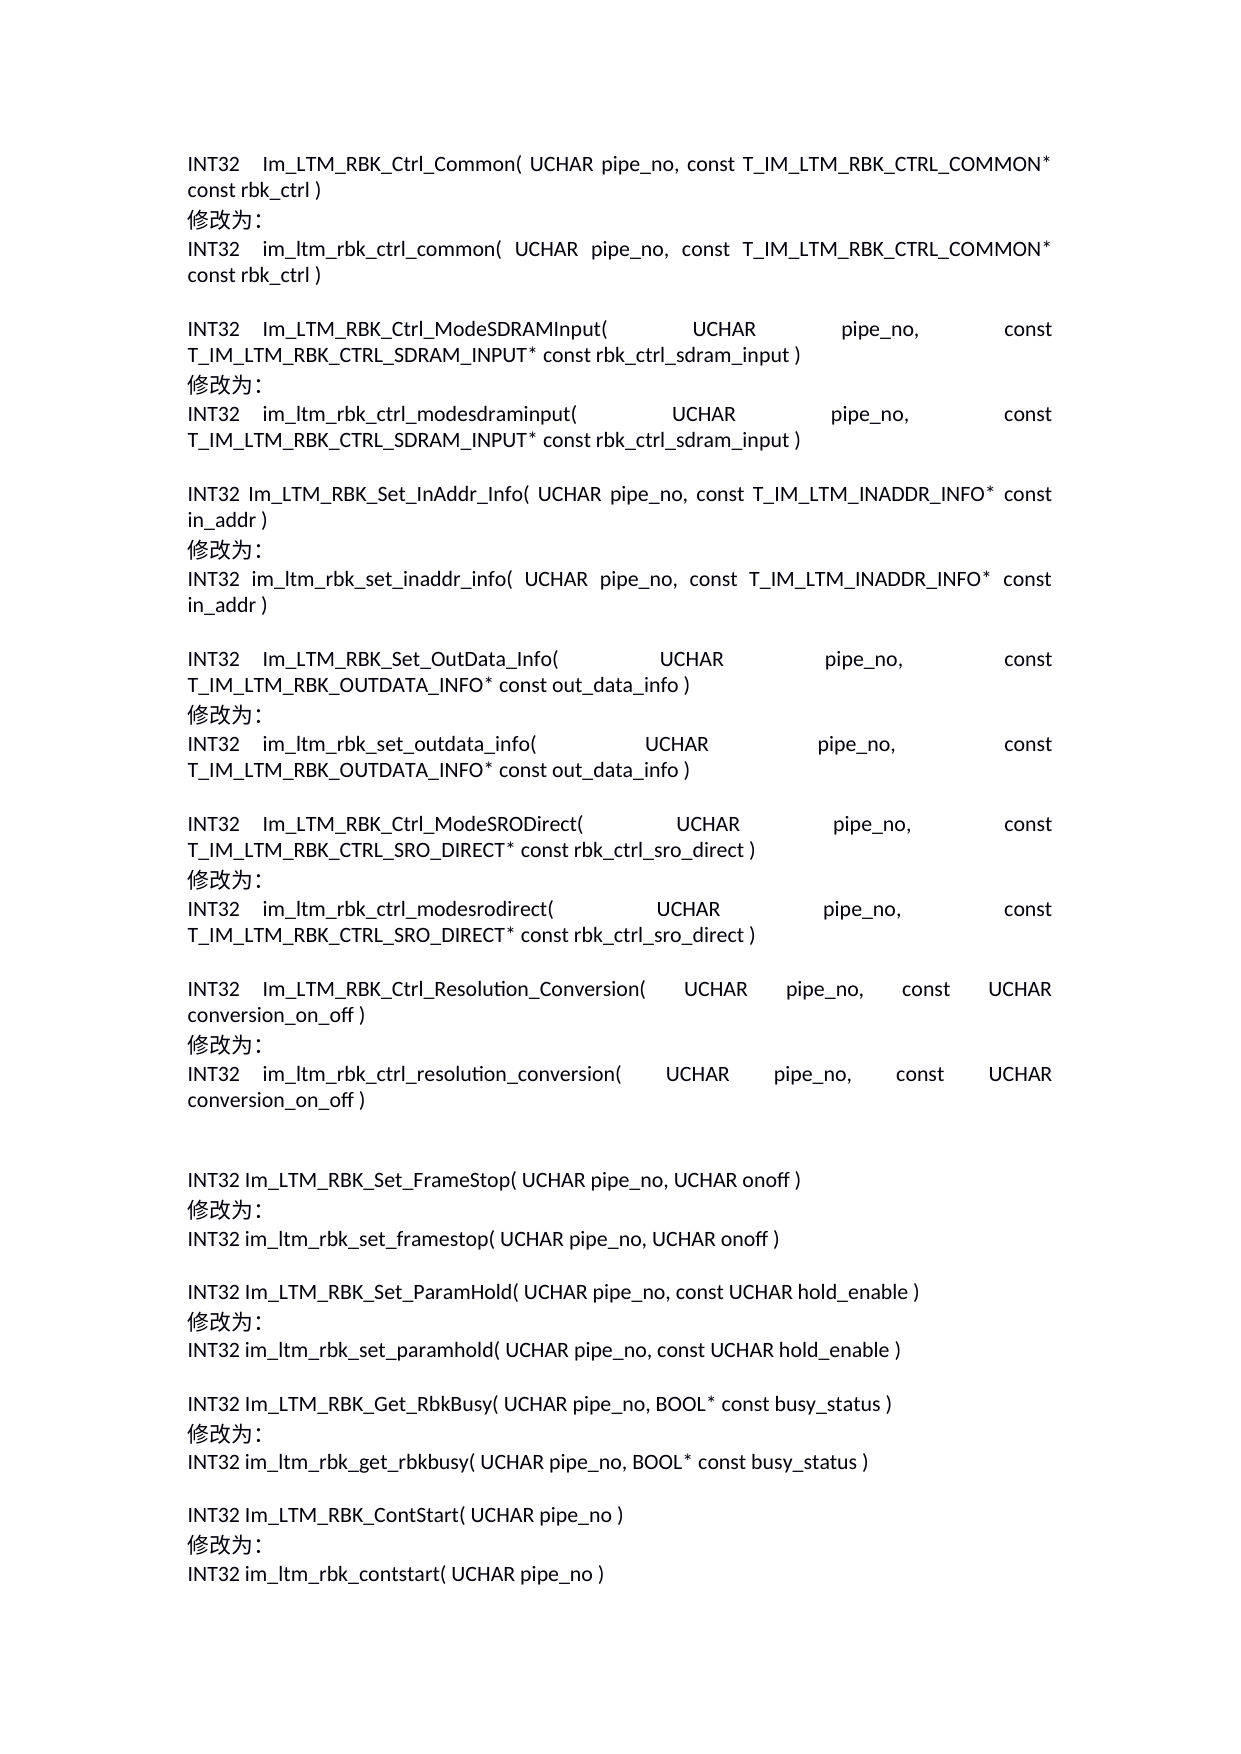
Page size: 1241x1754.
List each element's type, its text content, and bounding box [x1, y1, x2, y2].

text INT32 im_ltm_rbk_ctrl_resolution_conversion( UCHAR pipe_no, const UCHAR conversion_on_off ) [187, 1060, 1053, 1113]
text INT32 im_ltm_rbk_ctrl_modesdraminput( UCHAR pipe_no, const T_IM_LTM_RBK_CTRL_SDRAM_INPUT* const rbk_ctrl_sdram_input ) [187, 400, 1053, 453]
text 修改为： [187, 1305, 1053, 1337]
text INT32 im_ltm_rbk_ctrl_modesrodirect( UCHAR pipe_no, const T_IM_LTM_RBK_CTRL_SRO_DIRECT* const rbk_ctrl_sro_direct ) [187, 895, 1053, 948]
text 修改为： [187, 368, 1053, 400]
text 修改为： [187, 863, 1053, 895]
text INT32 im_ltm_rbk_set_inaddr_info( UCHAR pipe_no, const T_IM_LTM_INADDR_INFO* const in_addr ) [187, 565, 1053, 618]
text INT32 im_ltm_rbk_ctrl_common( UCHAR pipe_no, const T_IM_LTM_RBK_CTRL_COMMON* const rbk_ctrl ) [187, 235, 1053, 288]
text 修改为： [187, 1028, 1053, 1060]
text INT32 Im_LTM_RBK_Ctrl_ModeSRODirect( UCHAR pipe_no, const T_IM_LTM_RBK_CTRL_SRO_DIRECT* const rbk_ctrl_sro_direct ) [187, 810, 1053, 863]
text INT32 Im_LTM_RBK_Ctrl_ModeSDRAMInput( UCHAR pipe_no, const T_IM_LTM_RBK_CTRL_SDRAM_INPUT* const rbk_ctrl_sdram_input ) [187, 315, 1053, 368]
text 修改为： [187, 1417, 1053, 1448]
text INT32 Im_LTM_RBK_Ctrl_Common( UCHAR pipe_no, const T_IM_LTM_RBK_CTRL_COMMON* const rbk_ctrl ) [187, 150, 1053, 203]
text INT32 im_ltm_rbk_set_framestop( UCHAR pipe_no, UCHAR onoff ) [187, 1225, 1053, 1252]
text 修改为： [187, 203, 1053, 235]
text INT32 Im_LTM_RBK_Set_InAddr_Info( UCHAR pipe_no, const T_IM_LTM_INADDR_INFO* const in_addr ) [187, 480, 1053, 533]
text 修改为： [187, 533, 1053, 565]
text 修改为： [187, 1193, 1053, 1225]
text INT32 Im_LTM_RBK_Set_OutData_Info( UCHAR pipe_no, const T_IM_LTM_RBK_OUTDATA_INFO* const out_data_info ) [187, 645, 1053, 698]
text INT32 Im_LTM_RBK_Get_RbkBusy( UCHAR pipe_no, BOOL* const busy_status ) [187, 1390, 1053, 1417]
text INT32 Im_LTM_RBK_ContStart( UCHAR pipe_no ) [187, 1502, 1053, 1528]
text INT32 Im_LTM_RBK_Set_ParamHold( UCHAR pipe_no, const UCHAR hold_enable ) [187, 1278, 1053, 1305]
text INT32 Im_LTM_RBK_Set_FrameStop( UCHAR pipe_no, UCHAR onoff ) [187, 1167, 1053, 1193]
text INT32 Im_LTM_RBK_Ctrl_Resolution_Conversion( UCHAR pipe_no, const UCHAR conversion_on_off ) [187, 975, 1053, 1028]
text 修改为： [187, 698, 1053, 730]
text INT32 im_ltm_rbk_set_outdata_info( UCHAR pipe_no, const T_IM_LTM_RBK_OUTDATA_INFO* const out_data_info ) [187, 730, 1053, 783]
text INT32 im_ltm_rbk_contstart( UCHAR pipe_no ) [187, 1560, 1053, 1587]
text 修改为： [187, 1528, 1053, 1560]
text INT32 im_ltm_rbk_set_paramhold( UCHAR pipe_no, const UCHAR hold_enable ) [187, 1337, 1053, 1363]
text INT32 im_ltm_rbk_get_rbkbusy( UCHAR pipe_no, BOOL* const busy_status ) [187, 1448, 1053, 1475]
